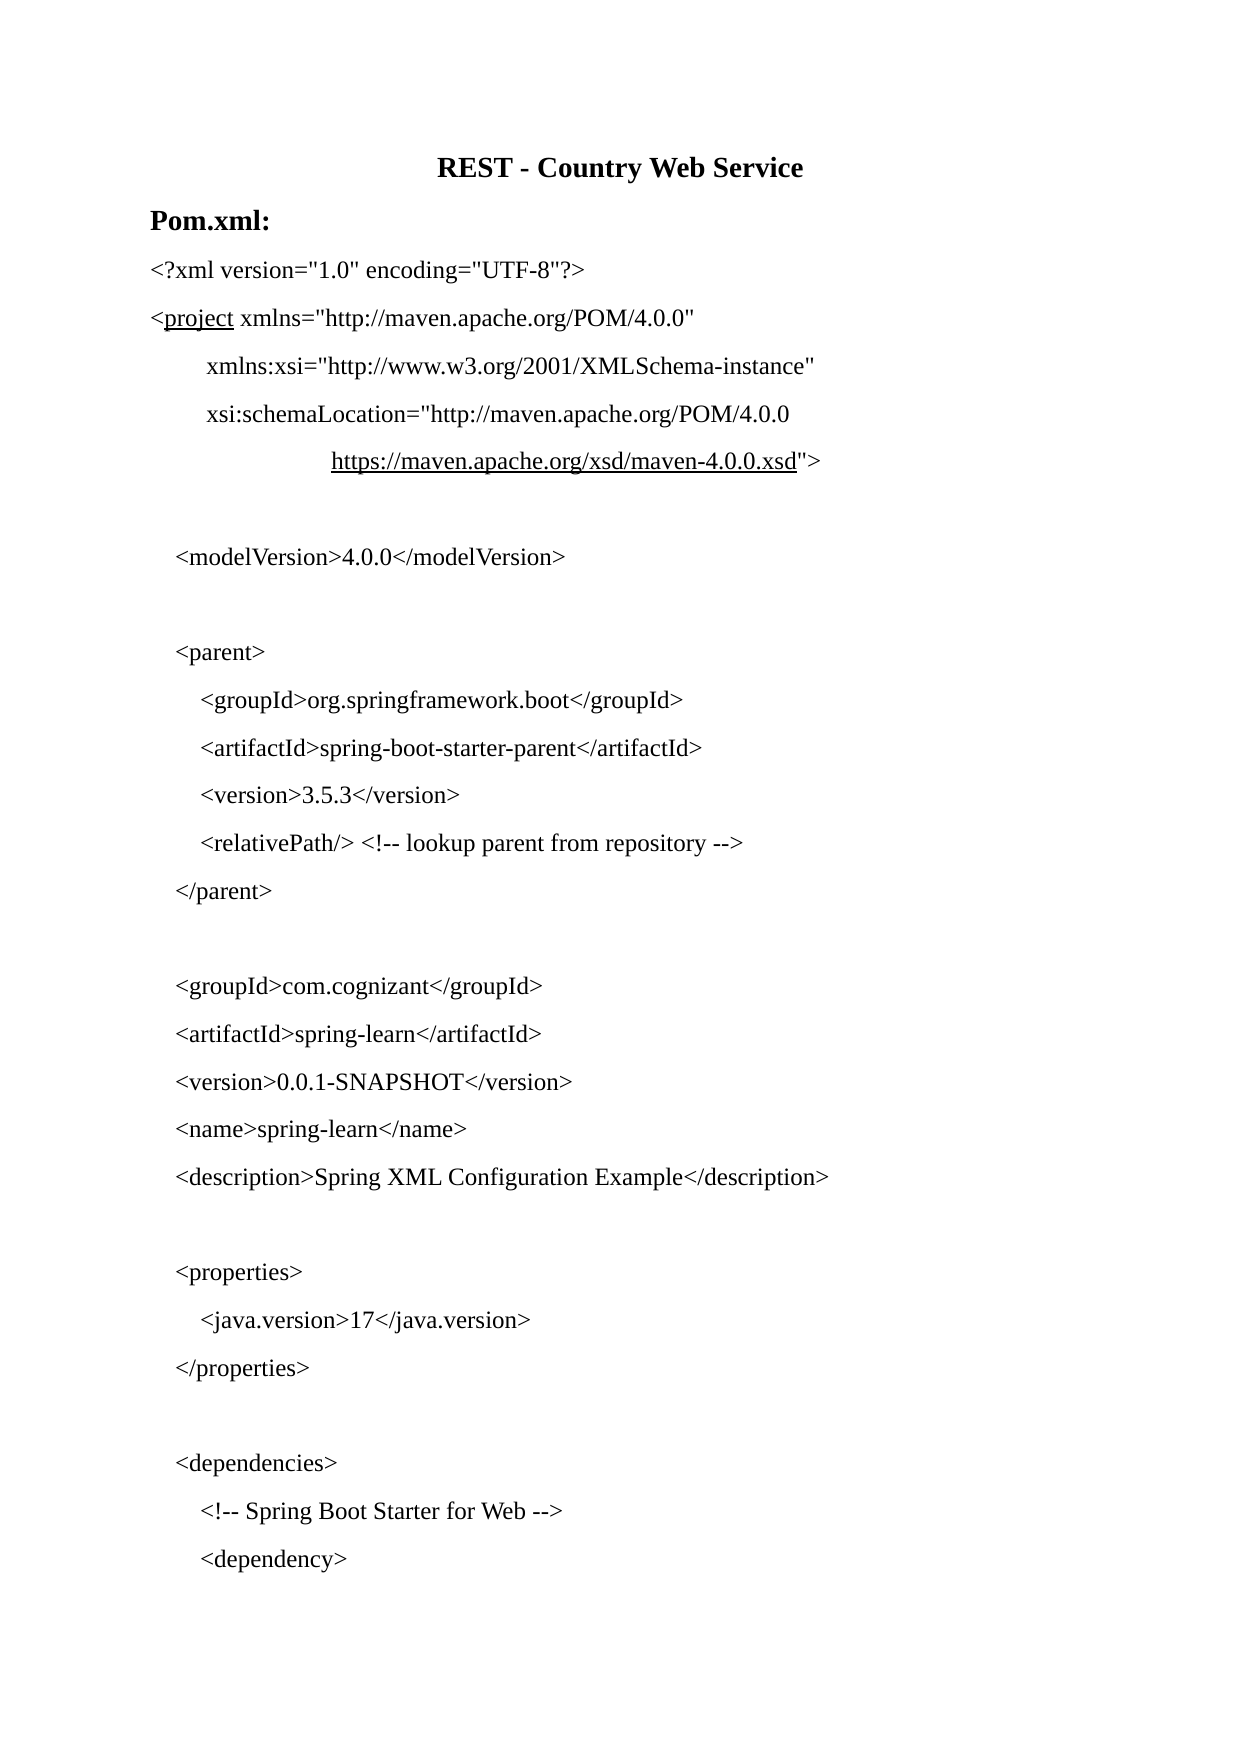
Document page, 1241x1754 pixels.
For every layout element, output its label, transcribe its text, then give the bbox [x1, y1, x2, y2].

text https://maven.apache.org/xsd/maven-4.0.0.xsd"> [150, 446, 1090, 475]
text <version>3.5.3</version> [150, 780, 1090, 809]
text <dependencies> [150, 1448, 1090, 1477]
text xsi:schemaLocation="http://maven.apache.org/POM/4.0.0 [150, 399, 1090, 427]
text <java.version>17</java.version> [150, 1305, 1090, 1334]
text <parent> [150, 637, 1090, 666]
text <properties> [150, 1257, 1090, 1286]
text xmlns:xsi="http://www.w3.org/2001/XMLSchema-instance" [150, 351, 1090, 380]
text <!-- Spring Boot Starter for Web --> [150, 1496, 1090, 1525]
text Pom.xml: [150, 203, 1090, 236]
text <dependency> [150, 1544, 1090, 1572]
text <modelVersion>4.0.0</modelVersion> [150, 542, 1090, 571]
text <name>spring-learn</name> [150, 1114, 1090, 1143]
text <project xmlns="http://maven.apache.org/POM/4.0.0" [150, 303, 1090, 332]
text <?xml version="1.0" encoding="UTF-8"?> [150, 256, 1090, 284]
text <groupId>org.springframework.boot</groupId> [150, 685, 1090, 714]
text REST - Country Web Service [150, 150, 1090, 183]
text <groupId>com.cognizant</groupId> [150, 971, 1090, 1000]
text </properties> [150, 1353, 1090, 1382]
text </parent> [150, 876, 1090, 904]
text <artifactId>spring-learn</artifactId> [150, 1019, 1090, 1048]
text <description>Spring XML Configuration Example</description> [150, 1162, 1090, 1191]
text <artifactId>spring-boot-starter-parent</artifactId> [150, 733, 1090, 761]
text <version>0.0.1-SNAPSHOT</version> [150, 1067, 1090, 1095]
text <relativePath/> <!-- lookup parent from repository --> [150, 828, 1090, 857]
